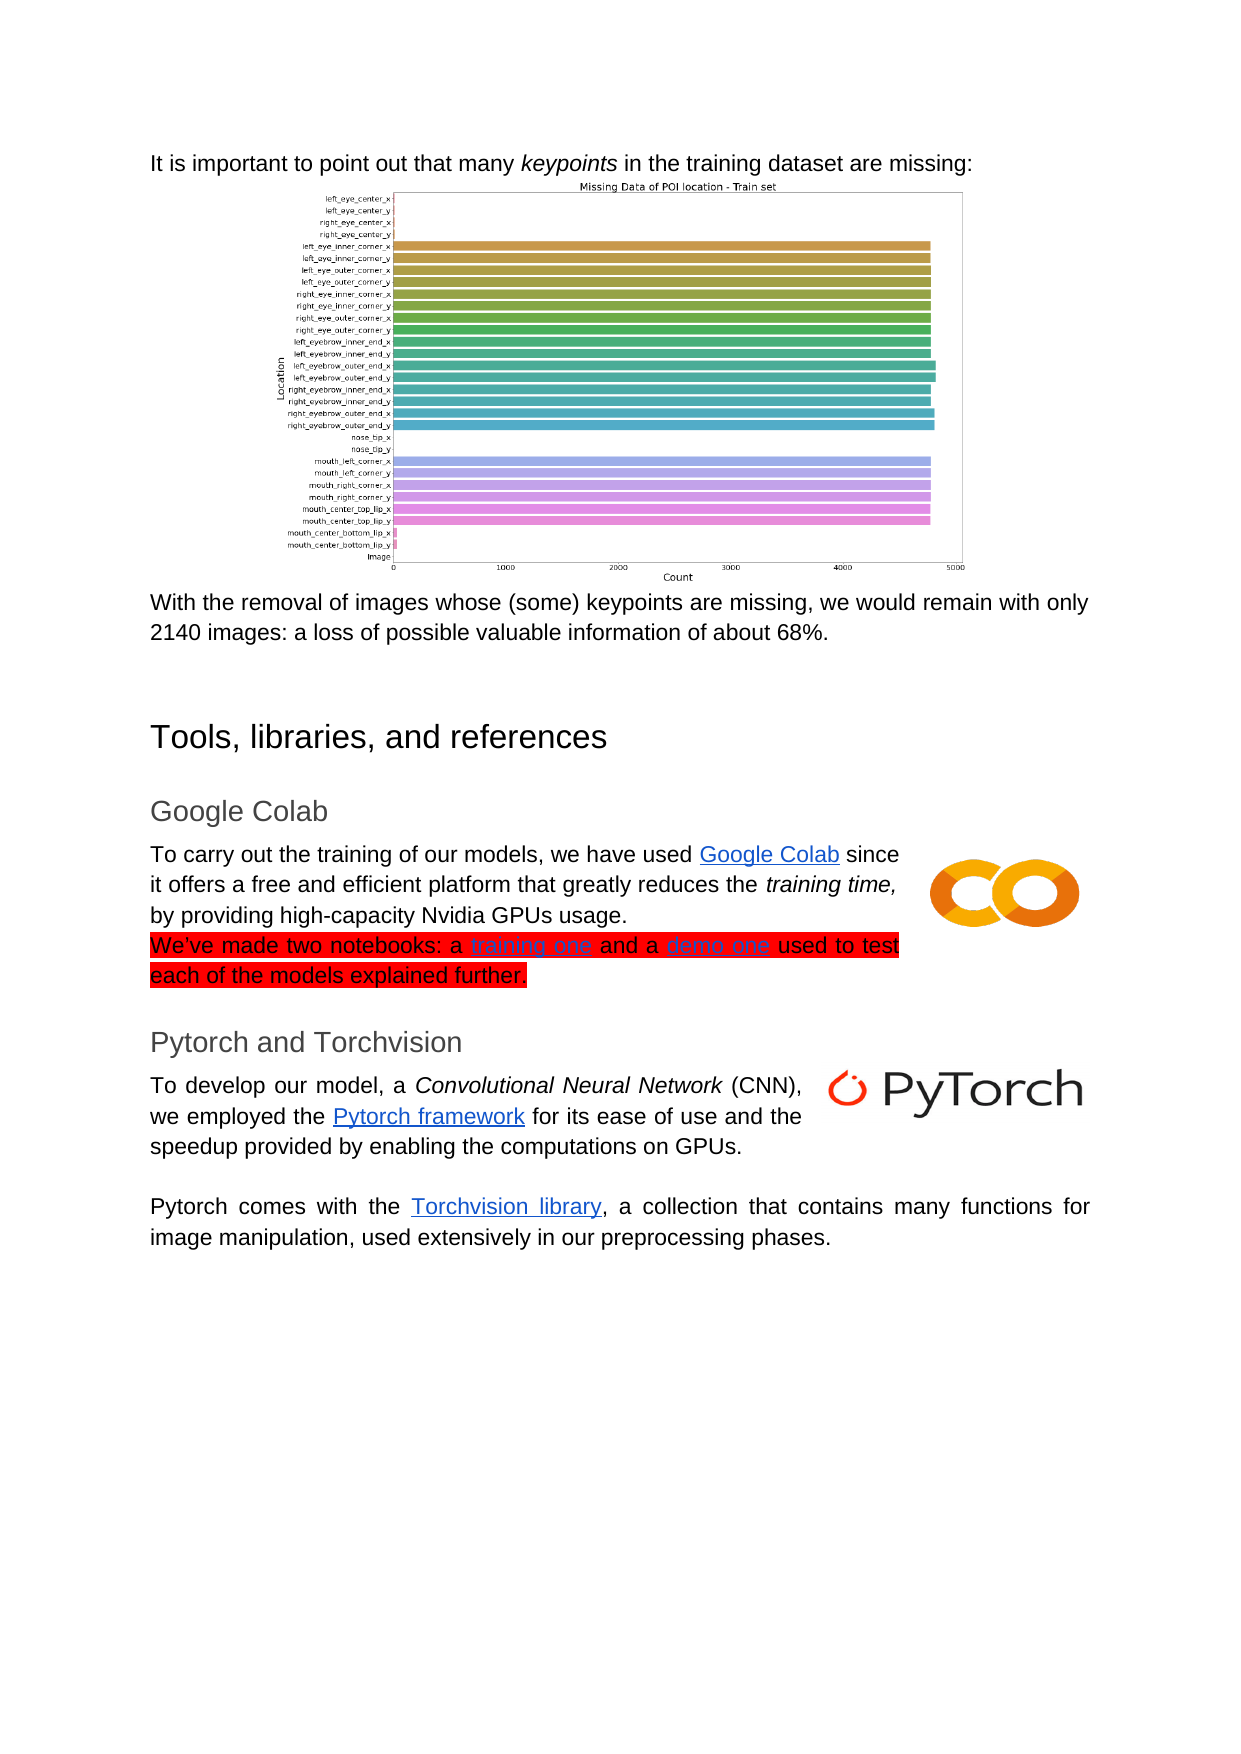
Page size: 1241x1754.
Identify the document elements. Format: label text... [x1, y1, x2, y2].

picture [821, 1062, 1091, 1124]
text It is important to point out that many keypoints in the training dataset are missing: [150, 150, 1090, 176]
text To carry out the training of our models, we have used Google Colab since it offers a free and efficient platform that greatly reduces the training time, by providing high-capacity Nvidia GPUs usage. [150, 841, 918, 928]
subtitle Tools, libraries, and references [150, 717, 1090, 755]
subtitle Pytorch and Torchvision [150, 1026, 1090, 1059]
picture [918, 827, 1090, 959]
picture [273, 180, 967, 585]
subtitle Google Colab [150, 794, 1090, 828]
text We’ve made two notebooks: a training one and a demo one used to test each of the models explained further. [150, 932, 1090, 988]
text Pytorch comes with the Torchvision library, a collection that contains many functions for image manipulation, used extensively in our preprocessing phases. [150, 1193, 1090, 1250]
text With the removal of images whose (some) keypoints are missing, we would remain with only 2140 images: a loss of possible valuable information of about 68%. [150, 589, 1090, 645]
text To develop our model, a Convolutional Neural Network (CNN), we employed the Pytorch framework for its ease of use and the speedup provided by enabling the computations on GPUs. [150, 1072, 1090, 1159]
